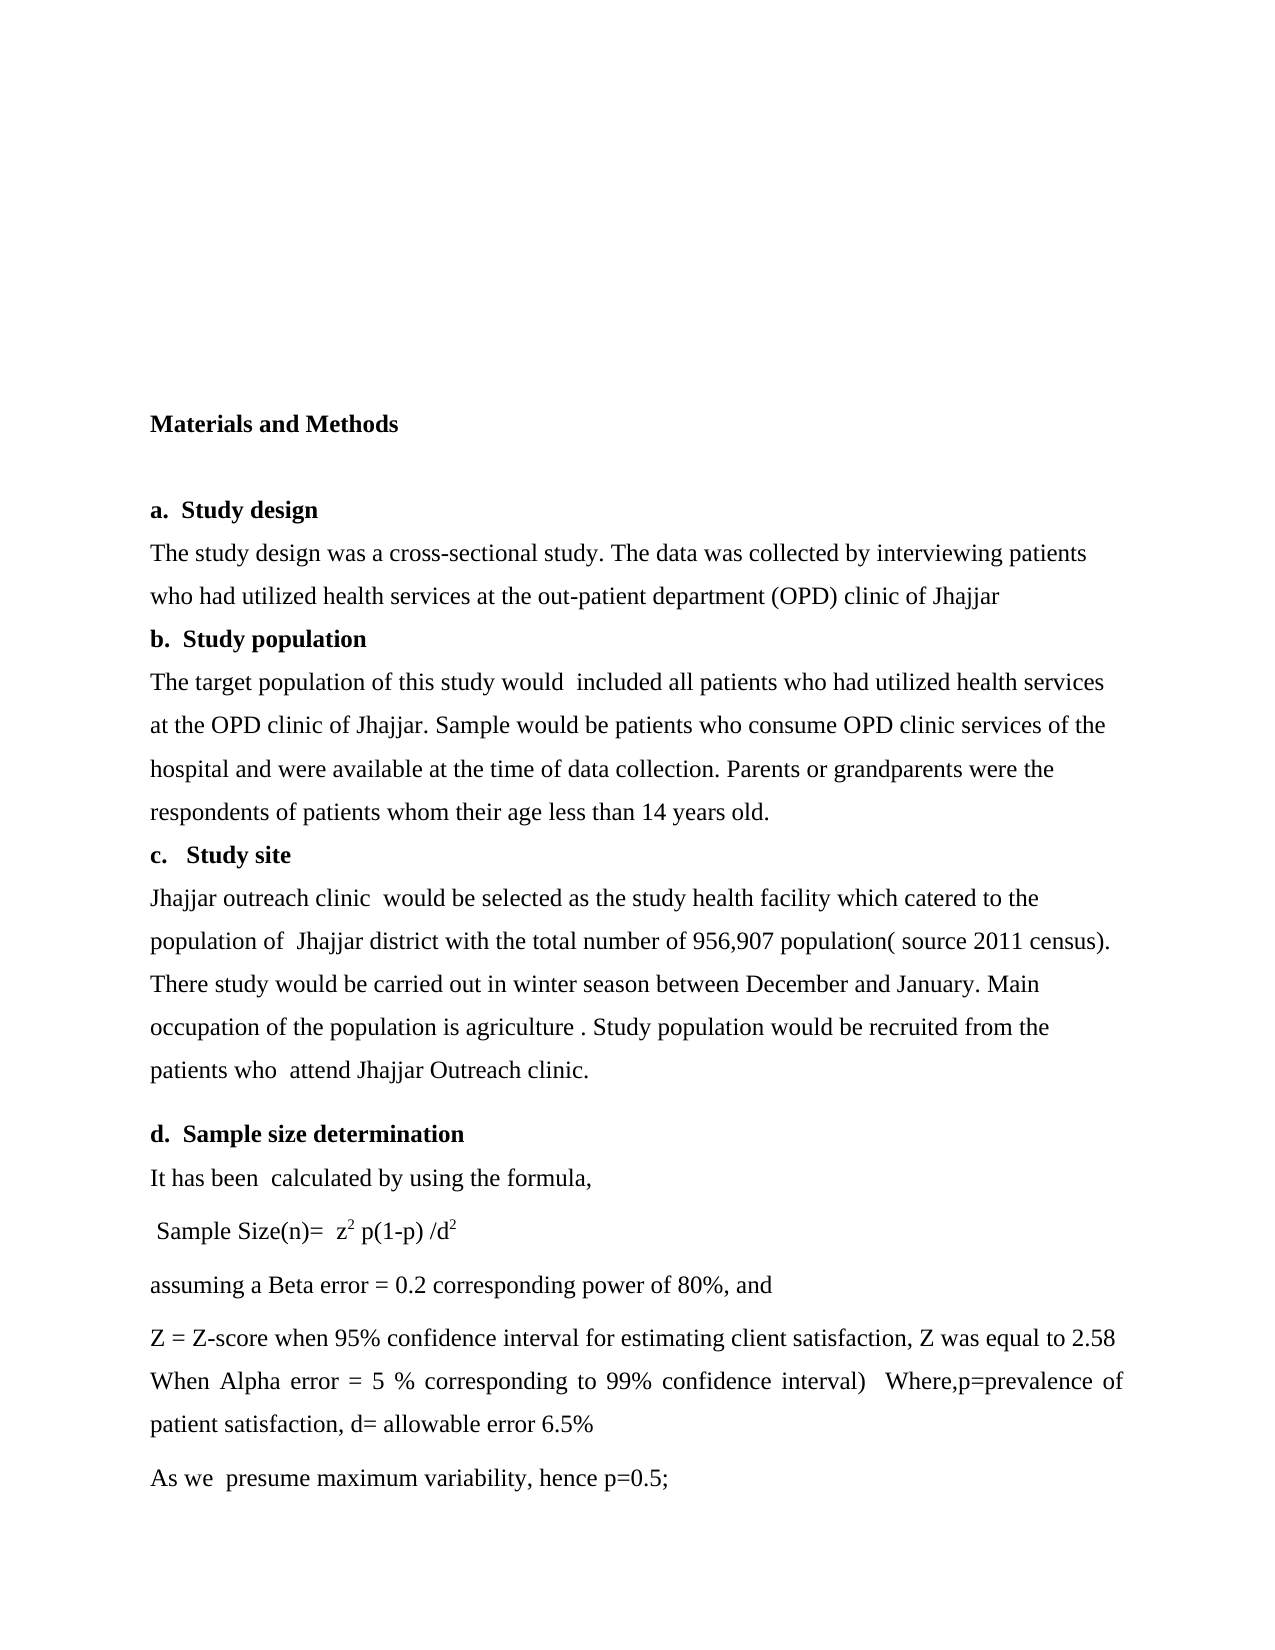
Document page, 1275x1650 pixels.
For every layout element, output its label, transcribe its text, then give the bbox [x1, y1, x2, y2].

text When Alpha error = 5 % corresponding to 99% confidence interval) Where,p=prevalence of patient satisfaction, d= allowable error 6.5% [150, 1366, 1125, 1438]
text It has been calculated by using the formula, [150, 1163, 1125, 1191]
text Sample Size(n)= z2 p(1-p) /d2 [150, 1216, 1125, 1245]
text c. Study site [150, 840, 1125, 869]
text The study design was a cross-sectional study. The data was collected by interviewing patients who had utilized health services at the out-patient department (OPD) clinic of Jhajjar [150, 538, 1125, 610]
text assuming a Beta error = 0.2 corresponding power of 80%, and [150, 1270, 1125, 1298]
text b. Study population [150, 624, 1125, 653]
text Jhajjar outreach clinic would be selected as the study health facility which catered to the population of Jhajjar district with the total number of 956,907 population( source 2011 census). There study would be carried out in winter season between December and January. Main occupation of the population is agriculture . Study population would be recruited from the patients who attend Jhajjar Outreach clinic. [150, 883, 1125, 1084]
text Materials and Methods [150, 409, 1125, 437]
text Z = Z-score when 95% confidence interval for estimating client satisfaction, Z was equal to 2.58 [150, 1323, 1125, 1352]
text d. Sample size determination [150, 1119, 1125, 1148]
text As we presume maximum variability, hence p=0.5; [150, 1463, 1125, 1492]
text a. Study design [150, 495, 1125, 524]
text The target population of this study would included all patients who had utilized health services at the OPD clinic of Jhajjar. Sample would be patients who consume OPD clinic services of the hospital and were available at the time of data collection. Parents or grandparents were the respondents of patients whom their age less than 14 years old. [150, 667, 1125, 826]
